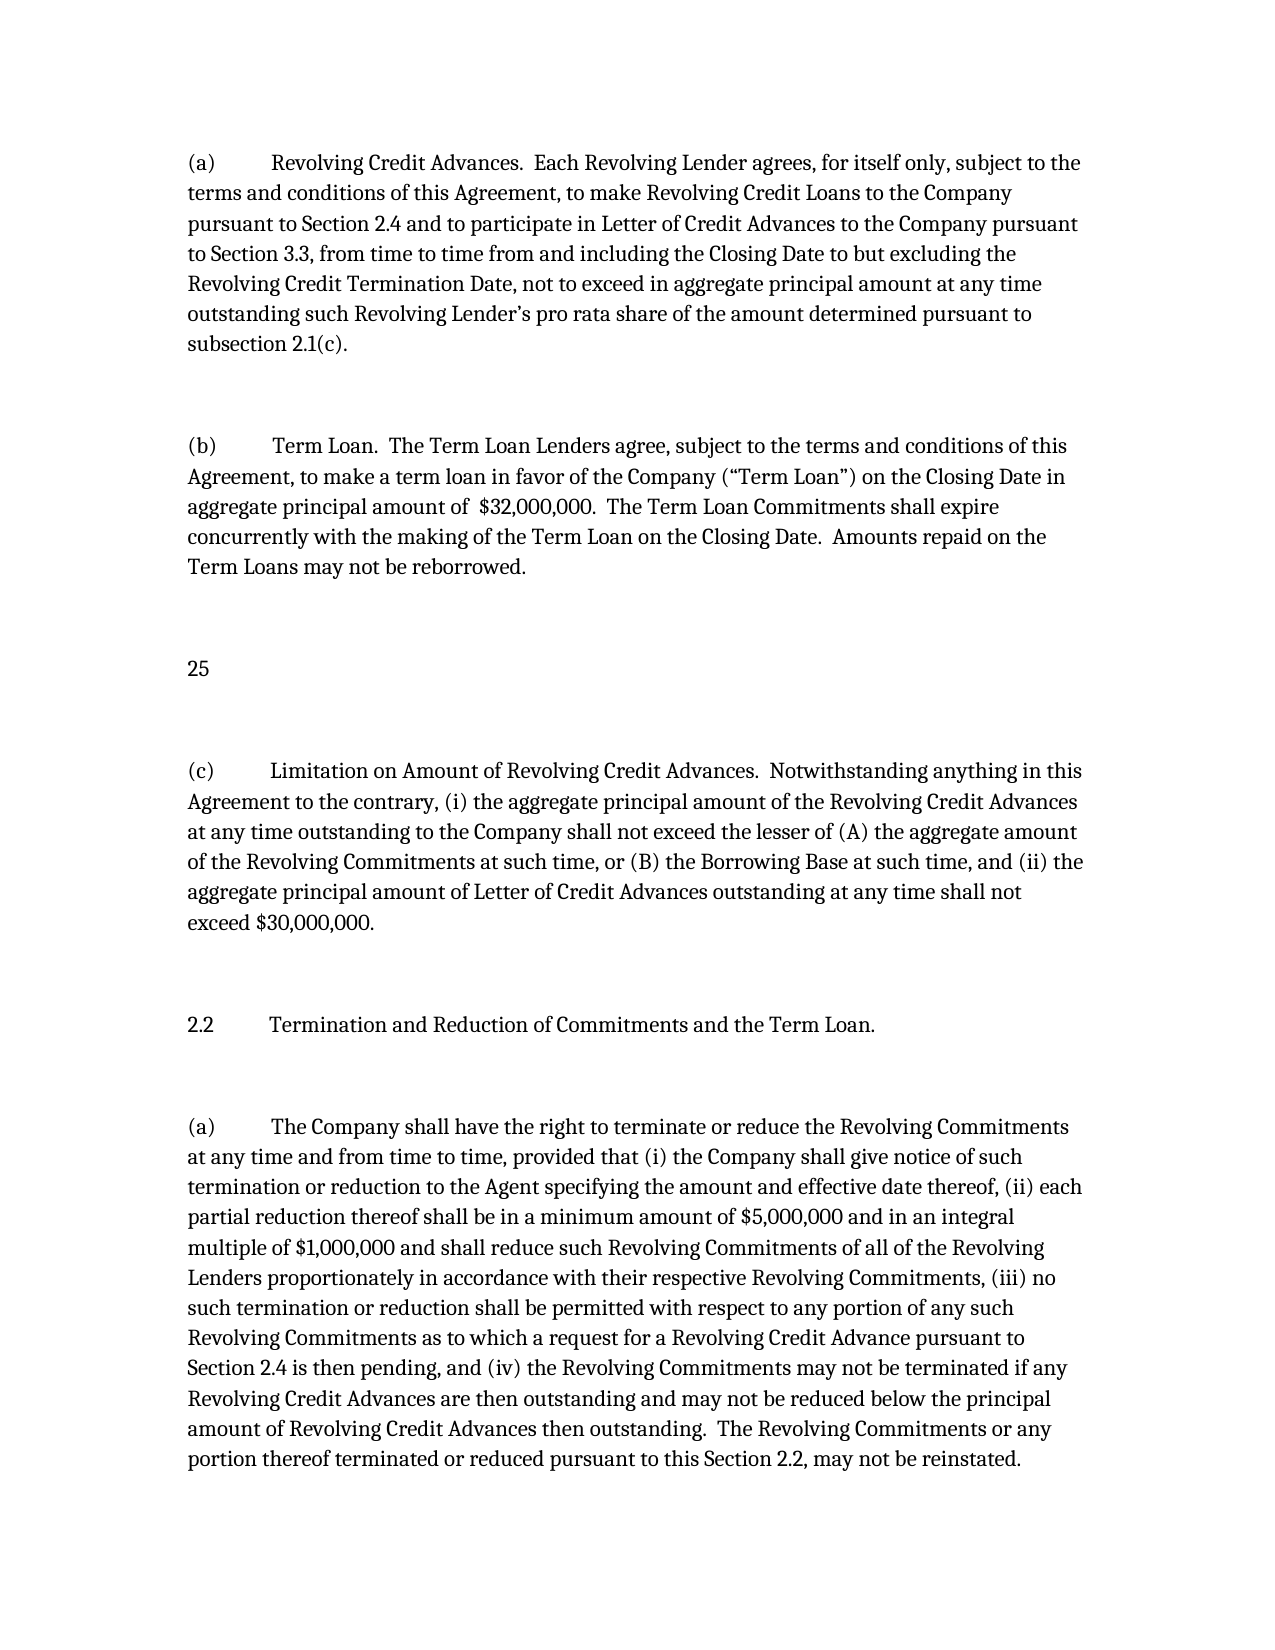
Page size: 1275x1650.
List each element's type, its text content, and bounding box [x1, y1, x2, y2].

text 2.2 Termination and Reduction of Commitments and the Term Loan. [187, 1011, 1087, 1038]
text 25 [187, 656, 1087, 683]
text (a) Revolving Credit Advances. Each Revolving Lender agrees, for itself only, subject to the terms and conditions of this Agreement, to make Revolving Credit Loans to the Company pursuant to Section 2.4 and to participate in Letter of Credit Advances to the Company pursuant to Section 3.3, from time to time from and including the Closing Date to but excluding the Revolving Credit Termination Date, not to exceed in aggregate principal amount at any time outstanding such Revolving Lender’s pro rata share of the amount determined pursuant to subsection 2.1(c). [187, 150, 1087, 358]
text (c) Limitation on Amount of Revolving Credit Advances. Notwithstanding anything in this Agreement to the contrary, (i) the aggregate principal amount of the Revolving Credit Advances at any time outstanding to the Company shall not exceed the lesser of (A) the aggregate amount of the Revolving Commitments at such time, or (B) the Borrowing Base at such time, and (ii) the aggregate principal amount of Letter of Credit Advances outstanding at any time shall not exceed $30,000,000. [187, 758, 1087, 936]
text (a) The Company shall have the right to terminate or reduce the Revolving Commitments at any time and from time to time, provided that (i) the Company shall give notice of such termination or reduction to the Agent specifying the amount and effective date thereof, (ii) each partial reduction thereof shall be in a minimum amount of $5,000,000 and in an integral multiple of $1,000,000 and shall reduce such Revolving Commitments of all of the Revolving Lenders proportionately in accordance with their respective Revolving Commitments, (iii) no such termination or reduction shall be permitted with respect to any portion of any such Revolving Commitments as to which a request for a Revolving Credit Advance pursuant to Section 2.4 is then pending, and (iv) the Revolving Commitments may not be terminated if any Revolving Credit Advances are then outstanding and may not be reduced below the principal amount of Revolving Credit Advances then outstanding. The Revolving Commitments or any portion thereof terminated or reduced pursuant to this Section 2.2, may not be reinstated. [187, 1113, 1087, 1472]
text (b) Term Loan. The Term Loan Lenders agree, subject to the terms and conditions of this Agreement, to make a term loan in favor of the Company (“Term Loan”) on the Closing Date in aggregate principal amount of $32,000,000. The Term Loan Commitments shall expire concurrently with the making of the Term Loan on the Closing Date. Amounts repaid on the Term Loans may not be reborrowed. [187, 433, 1087, 581]
